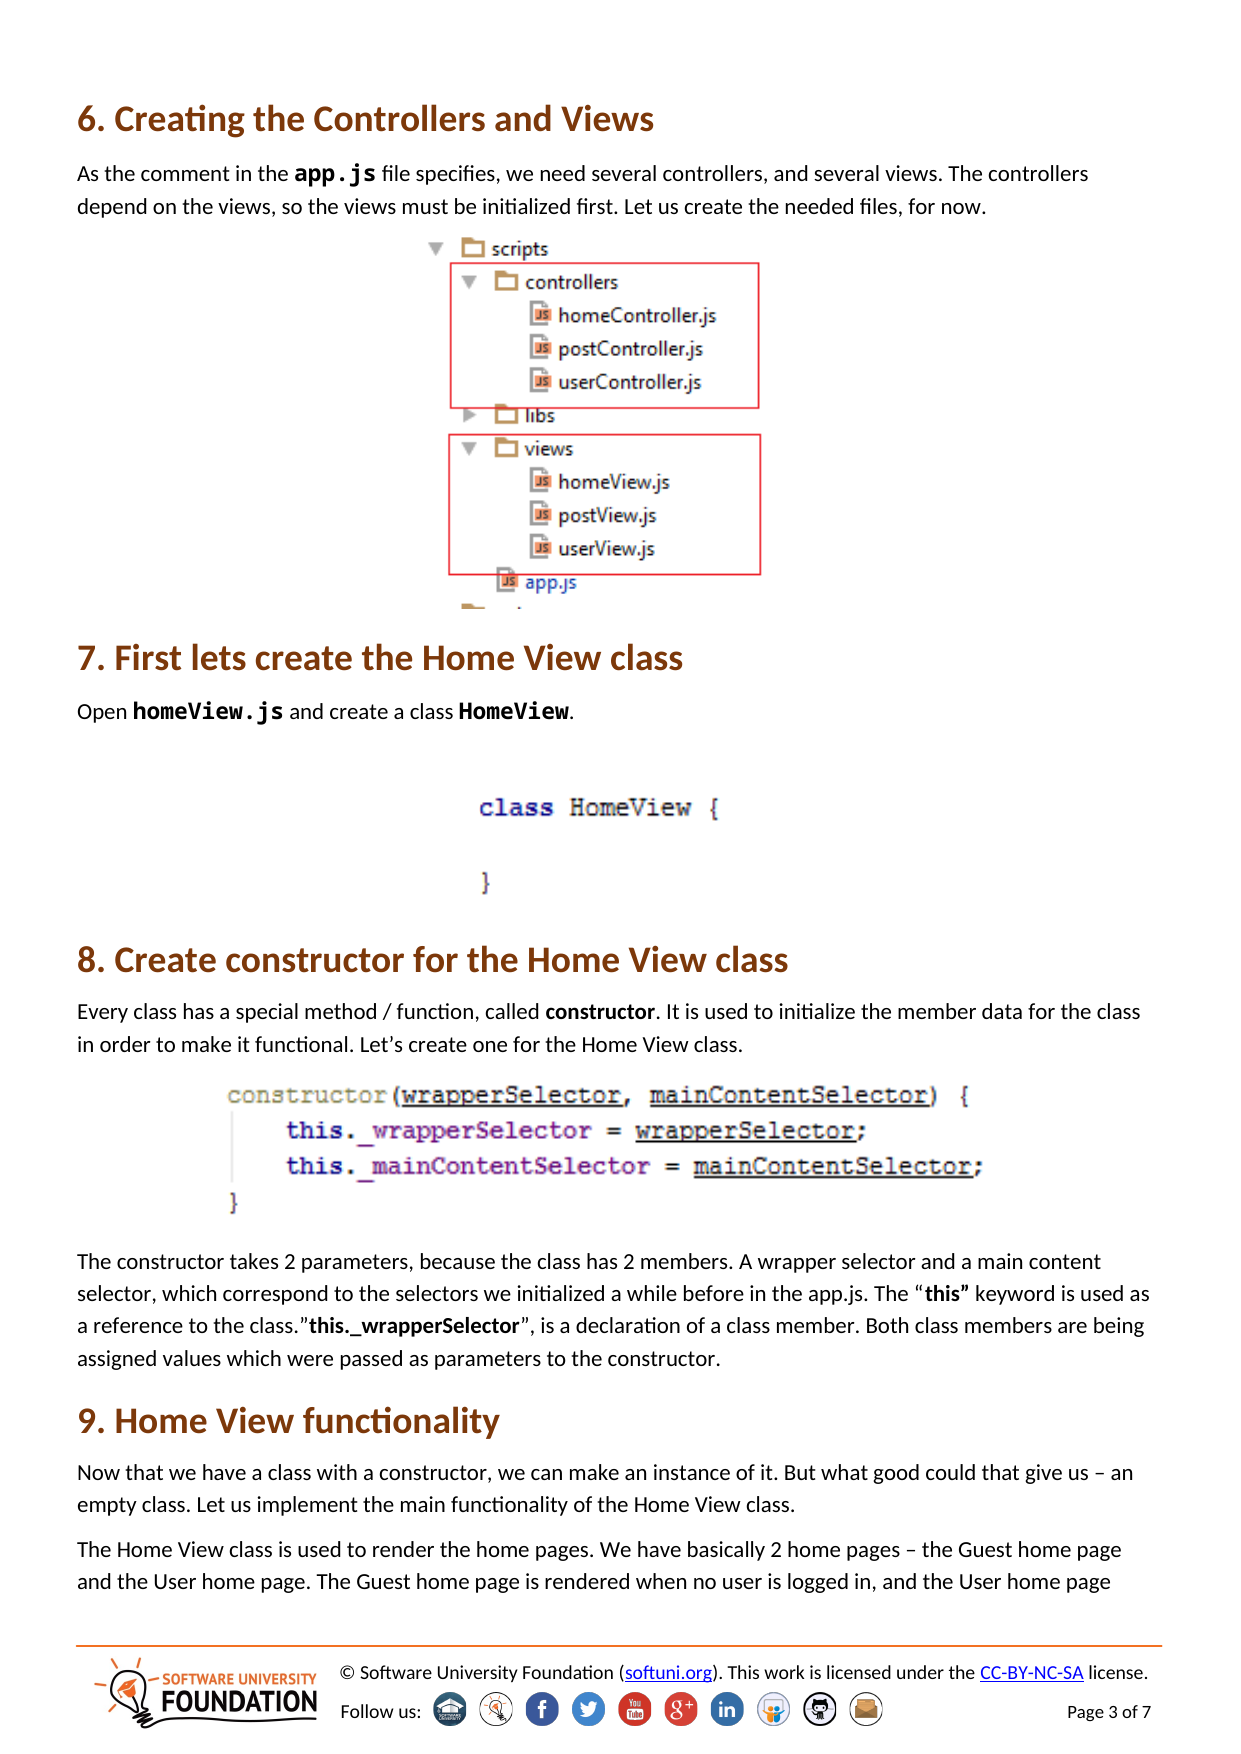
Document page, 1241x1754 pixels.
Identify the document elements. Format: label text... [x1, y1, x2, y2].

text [77, 1535, 1163, 1595]
subtitle First lets create the Home View class [77, 634, 1163, 680]
subtitle Create constructor for the Home View class [77, 936, 1163, 982]
picture [710, 1692, 744, 1726]
text As the comment in the app.js file specifies, we need several controllers, and several views. The controllers depend on the views, so the views must be initialized first. Let us create the needed files, for now. [77, 156, 1163, 220]
picture [849, 1692, 883, 1726]
subtitle Creating the Controllers and Views [77, 95, 1163, 141]
picture [664, 1692, 698, 1726]
text Every class has a special method / function, called constructor. It is used to initialize the member data for the class in order to make it functional. Let’s create one for the Home View class. [77, 997, 1163, 1058]
text Now that we have a class with a constructor, we can make an instance of it. But what good could that give us – an empty class. Let us implement the main functionality of the Home View class. [77, 1458, 1163, 1518]
picture [525, 1692, 559, 1726]
picture [221, 1074, 1019, 1231]
picture [618, 1692, 652, 1726]
picture [757, 1692, 790, 1726]
picture [572, 1692, 605, 1726]
picture [803, 1692, 837, 1726]
picture [479, 788, 761, 912]
text Open homeView.js and create a class HomeView. [77, 695, 1163, 726]
picture [93, 1656, 317, 1729]
picture [412, 236, 828, 609]
text The constructor takes 2 parameters, because the class has 2 members. A wrapper selector and a main content selector, which correspond to the selectors we initialized a while before in the app.js. The “this” keyword is used as a reference to the class.”this._wrapperSelector”, is a declaration of a class member. Both class members are being assigned values which were passed as parameters to the constructor. [77, 1247, 1163, 1372]
subtitle Home View functionality [77, 1397, 1163, 1443]
picture [433, 1692, 467, 1726]
picture [479, 1692, 513, 1726]
